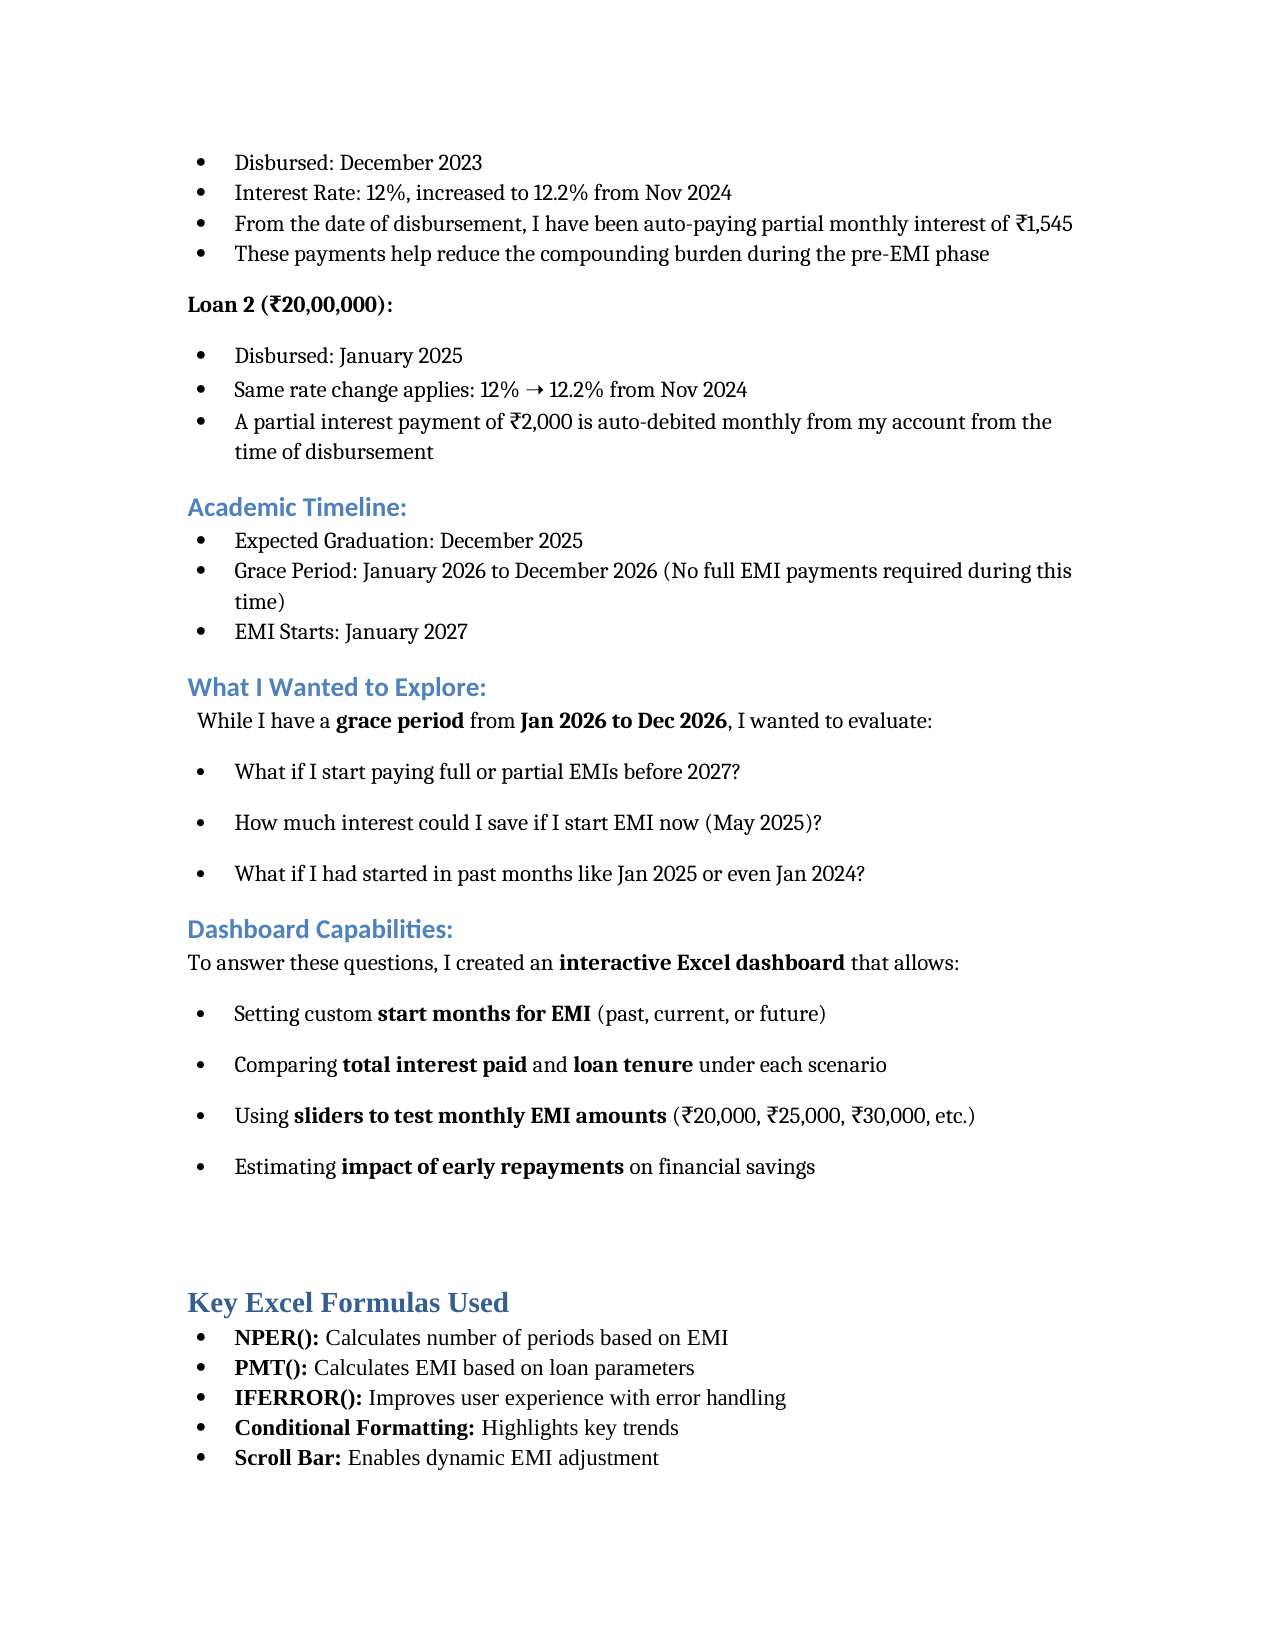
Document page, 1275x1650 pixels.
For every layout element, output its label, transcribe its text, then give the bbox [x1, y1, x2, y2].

subtitle Academic Timeline: [187, 490, 1087, 523]
list What if I had started in past months like Jan 2025 or even Jan 2024? [197, 861, 1087, 887]
list EMI Starts: January 2027 [197, 619, 1087, 645]
list Using sliders to test monthly EMI amounts (₹20,000, ₹25,000, ₹30,000, etc.) [197, 1103, 1087, 1129]
text To answer these questions, I created an interactive Excel dashboard that allows: [187, 950, 1087, 976]
text While I have a grace period from Jan 2026 to Dec 2026, I wanted to evaluate: [197, 708, 1087, 734]
list Conditional Formatting: Highlights key trends [197, 1414, 1087, 1441]
list IFERROR(): Improves user experience with error handling [197, 1384, 1087, 1410]
list Setting custom start months for EMI (past, current, or future) [197, 1001, 1087, 1027]
subtitle Dashboard Capabilities: [187, 912, 1087, 945]
list Scroll Bar: Enables dynamic EMI adjustment [197, 1444, 1087, 1471]
list Disbursed: January 2025 [197, 343, 1087, 369]
list PMT(): Calculates EMI based on loan parameters [197, 1354, 1087, 1380]
list Estimating impact of early repayments on financial savings [197, 1154, 1087, 1180]
list Expected Graduation: December 2025 [197, 528, 1087, 554]
subtitle Key Excel Formulas Used [187, 1285, 1087, 1319]
list Disbursed: December 2023 [197, 150, 1087, 176]
list A partial interest payment of ₹2,000 is auto-debited monthly from my account from the time of disbursement [197, 409, 1087, 465]
list Grace Period: January 2026 to December 2026 (No full EMI payments required during this time) [197, 558, 1087, 615]
list NPER(): Calculates number of periods based on EMI [197, 1324, 1087, 1350]
list From the date of disbursement, I have been auto-paying partial monthly interest of ₹1,545 [197, 210, 1087, 237]
list Interest Rate: 12%, increased to 12.2% from Nov 2024 [197, 180, 1087, 207]
list What if I start paying full or partial EMIs before 2027? [197, 759, 1087, 785]
list How much interest could I save if I start EMI now (May 2025)? [197, 810, 1087, 836]
list Same rate change applies: 12% ➝ 12.2% from Nov 2024 [197, 373, 1087, 404]
list Comparing total interest paid and loan tenure under each scenario [197, 1052, 1087, 1078]
text Loan 2 (₹20,00,000): [187, 292, 1087, 318]
list These payments help reduce the compounding burden during the pre-EMI phase [197, 241, 1087, 267]
subtitle What I Wanted to Explore: [187, 670, 1087, 703]
